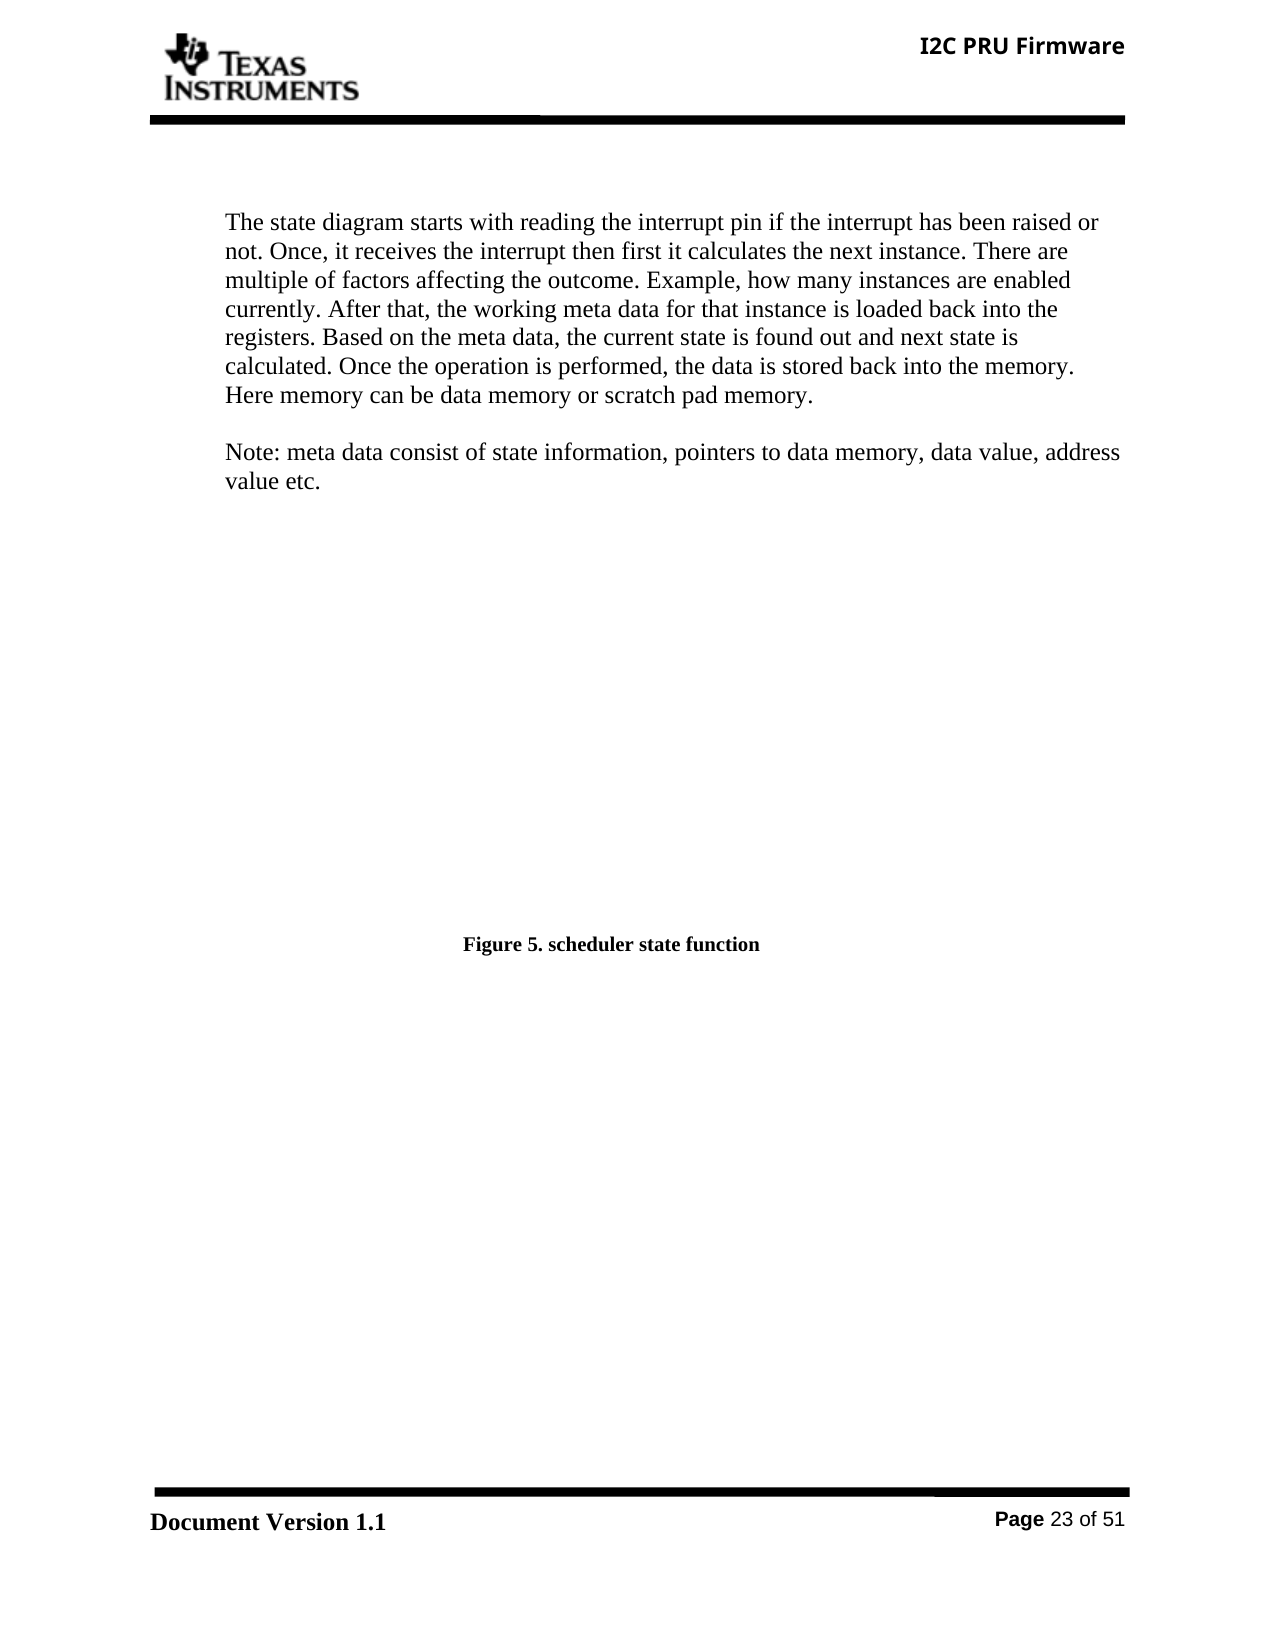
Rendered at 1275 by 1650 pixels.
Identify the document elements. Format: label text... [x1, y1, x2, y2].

text The state diagram starts with reading the interrupt pin if the interrupt has been raised or not. Once, it receives the interrupt then first it calculates the next instance. There are multiple of factors affecting the outcome. Example, how many instances are enabled currently. After that, the working meta data for that instance is loaded back into the registers. Based on the meta data, the current state is found out and next state is calculated. Once the operation is performed, the data is stored back into the memory. Here memory can be data memory or scratch pad memory. [225, 207, 1125, 409]
text Note: meta data consist of state information, pointers to data memory, data value, address value etc. [225, 437, 1125, 495]
picture [150, 30, 374, 105]
